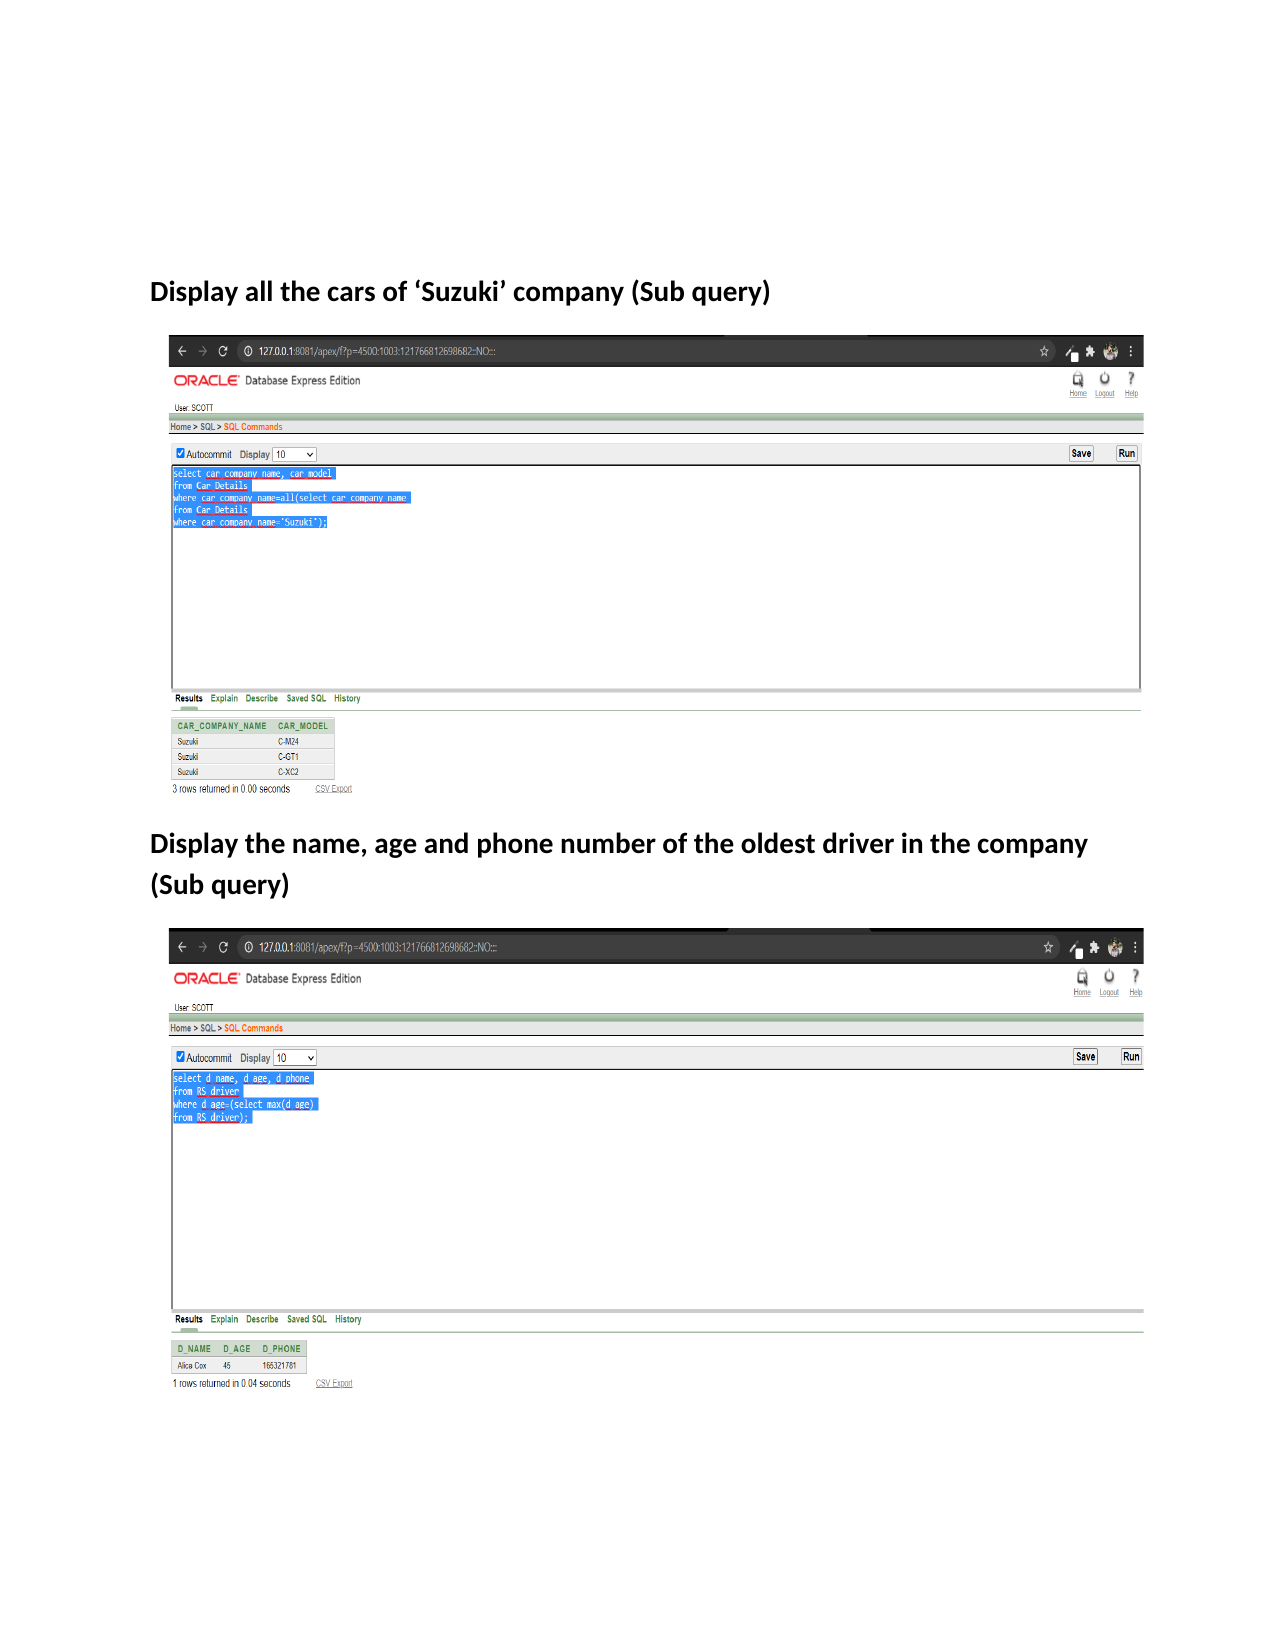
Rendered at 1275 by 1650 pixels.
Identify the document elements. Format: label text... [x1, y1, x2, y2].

text Display the name, age and phone number of the oldest driver in the company (Sub query) [150, 825, 1125, 902]
text Display all the cars of ‘Suzuki’ company (Sub query) [150, 273, 1125, 309]
